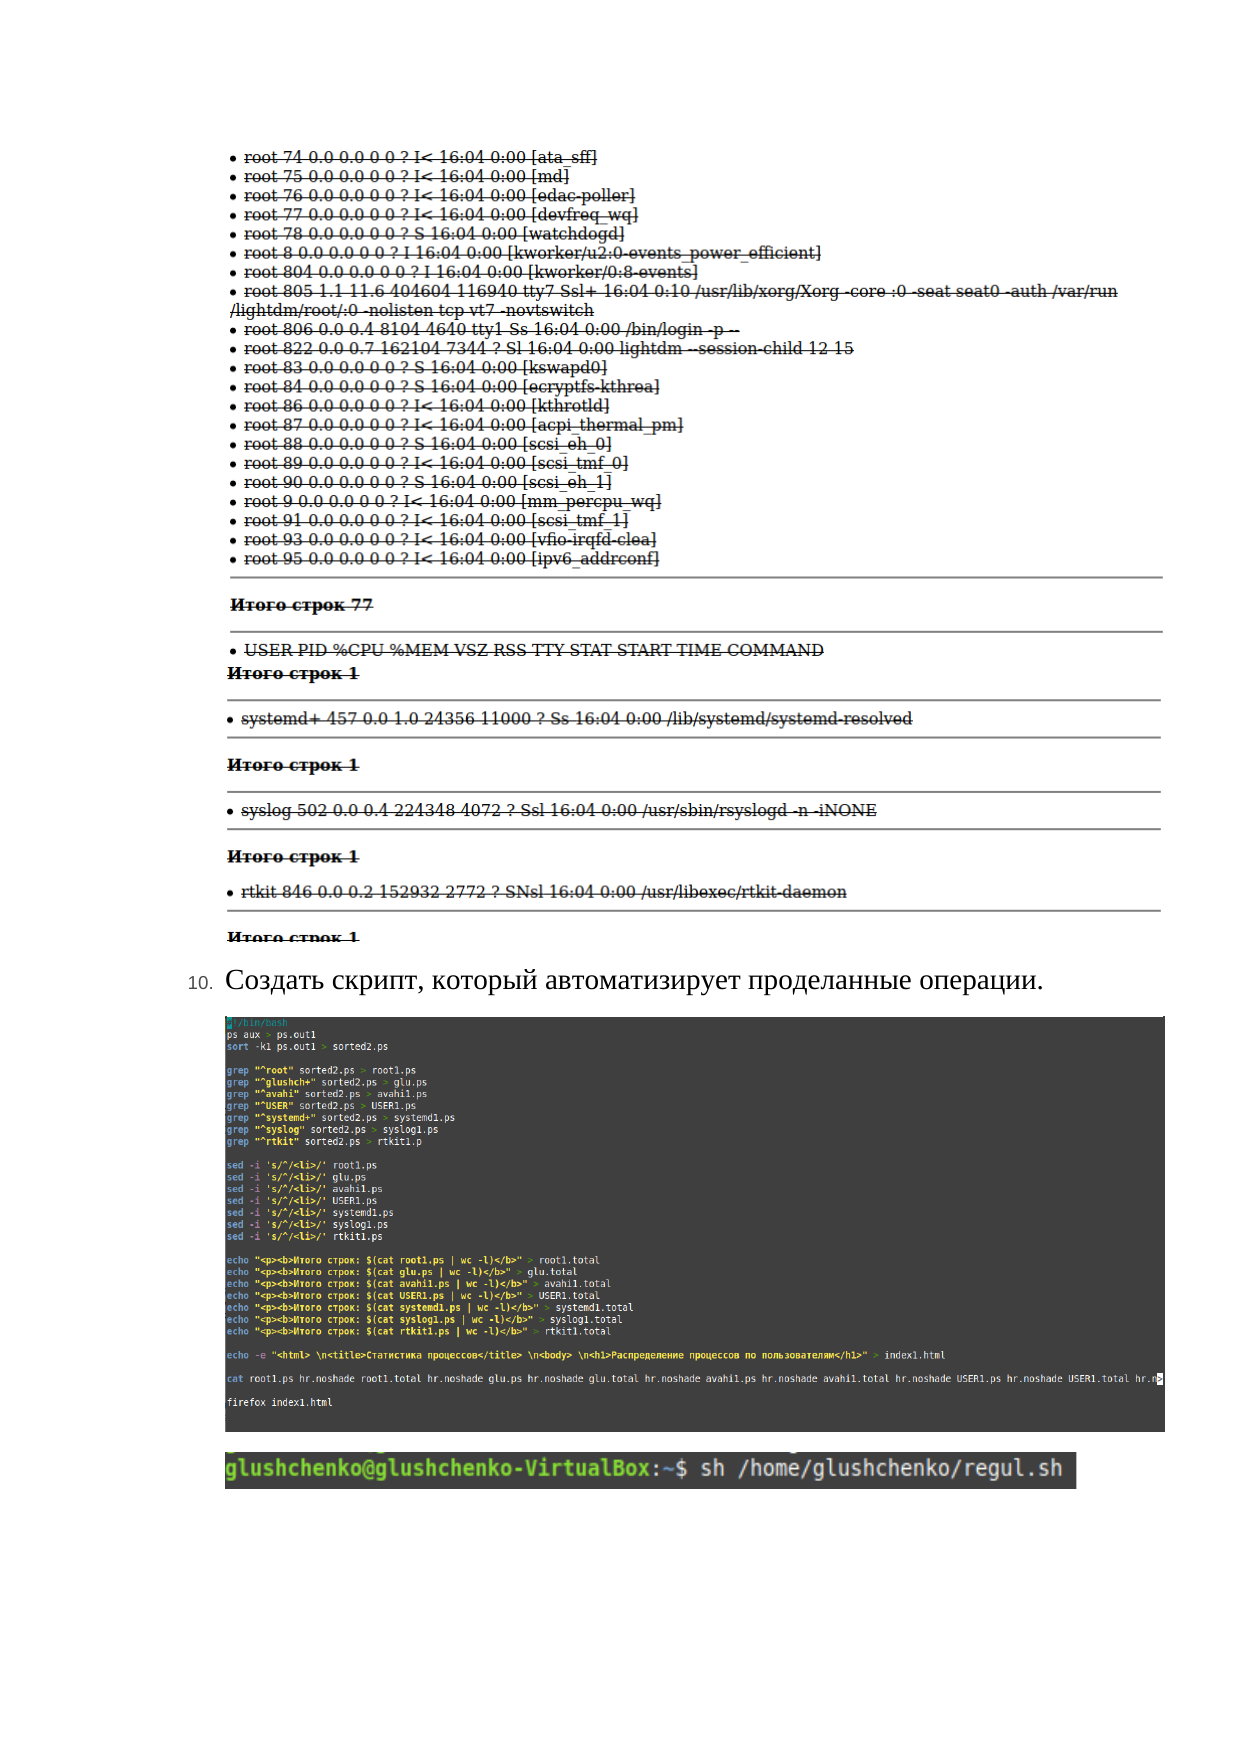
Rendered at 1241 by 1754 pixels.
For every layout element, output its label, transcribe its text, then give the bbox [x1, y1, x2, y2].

picture [225, 150, 1166, 942]
list Создать скрипт, который автоматизирует проделанные операции. [187, 962, 1090, 996]
picture [225, 1016, 1166, 1432]
picture [225, 1452, 1077, 1489]
